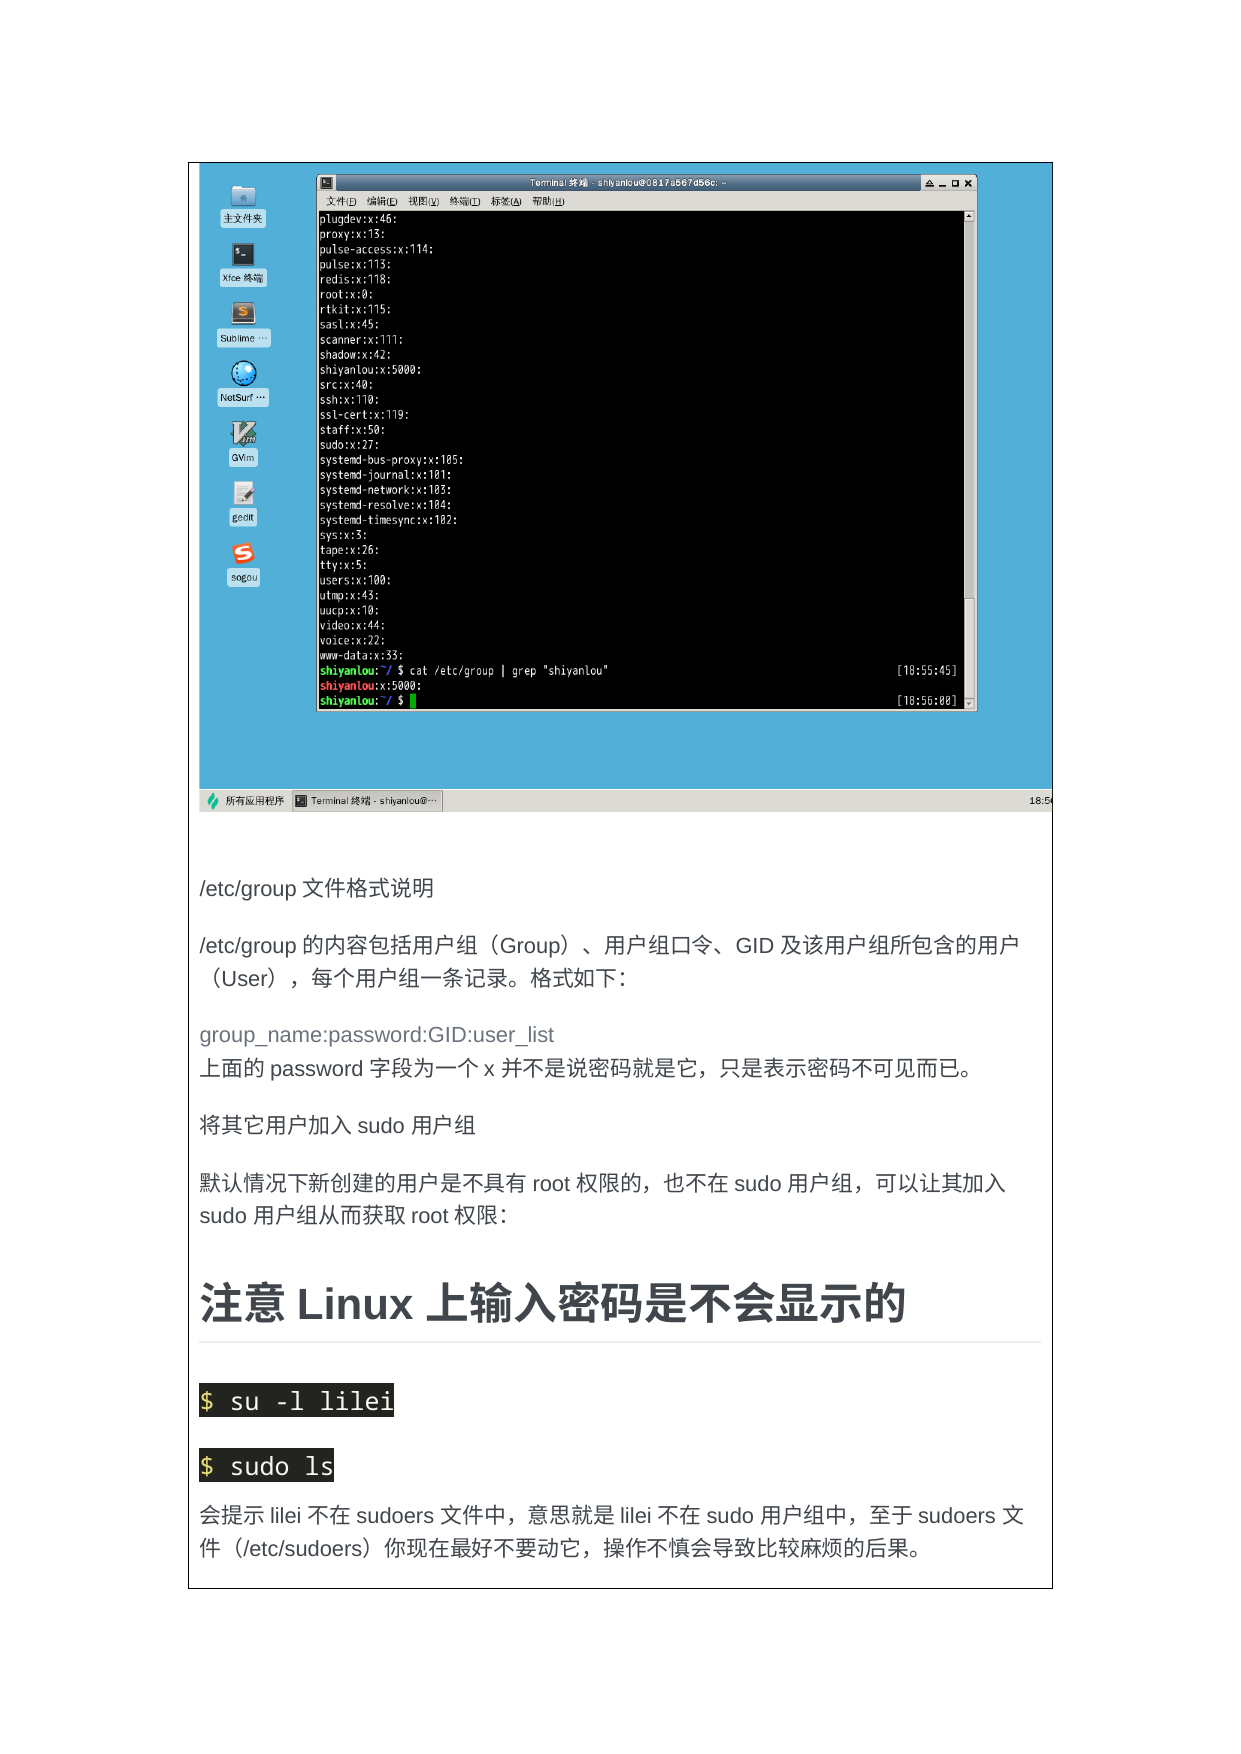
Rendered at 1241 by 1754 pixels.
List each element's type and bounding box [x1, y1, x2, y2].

table_header [189, 163, 1052, 1588]
picture [199, 163, 1053, 836]
